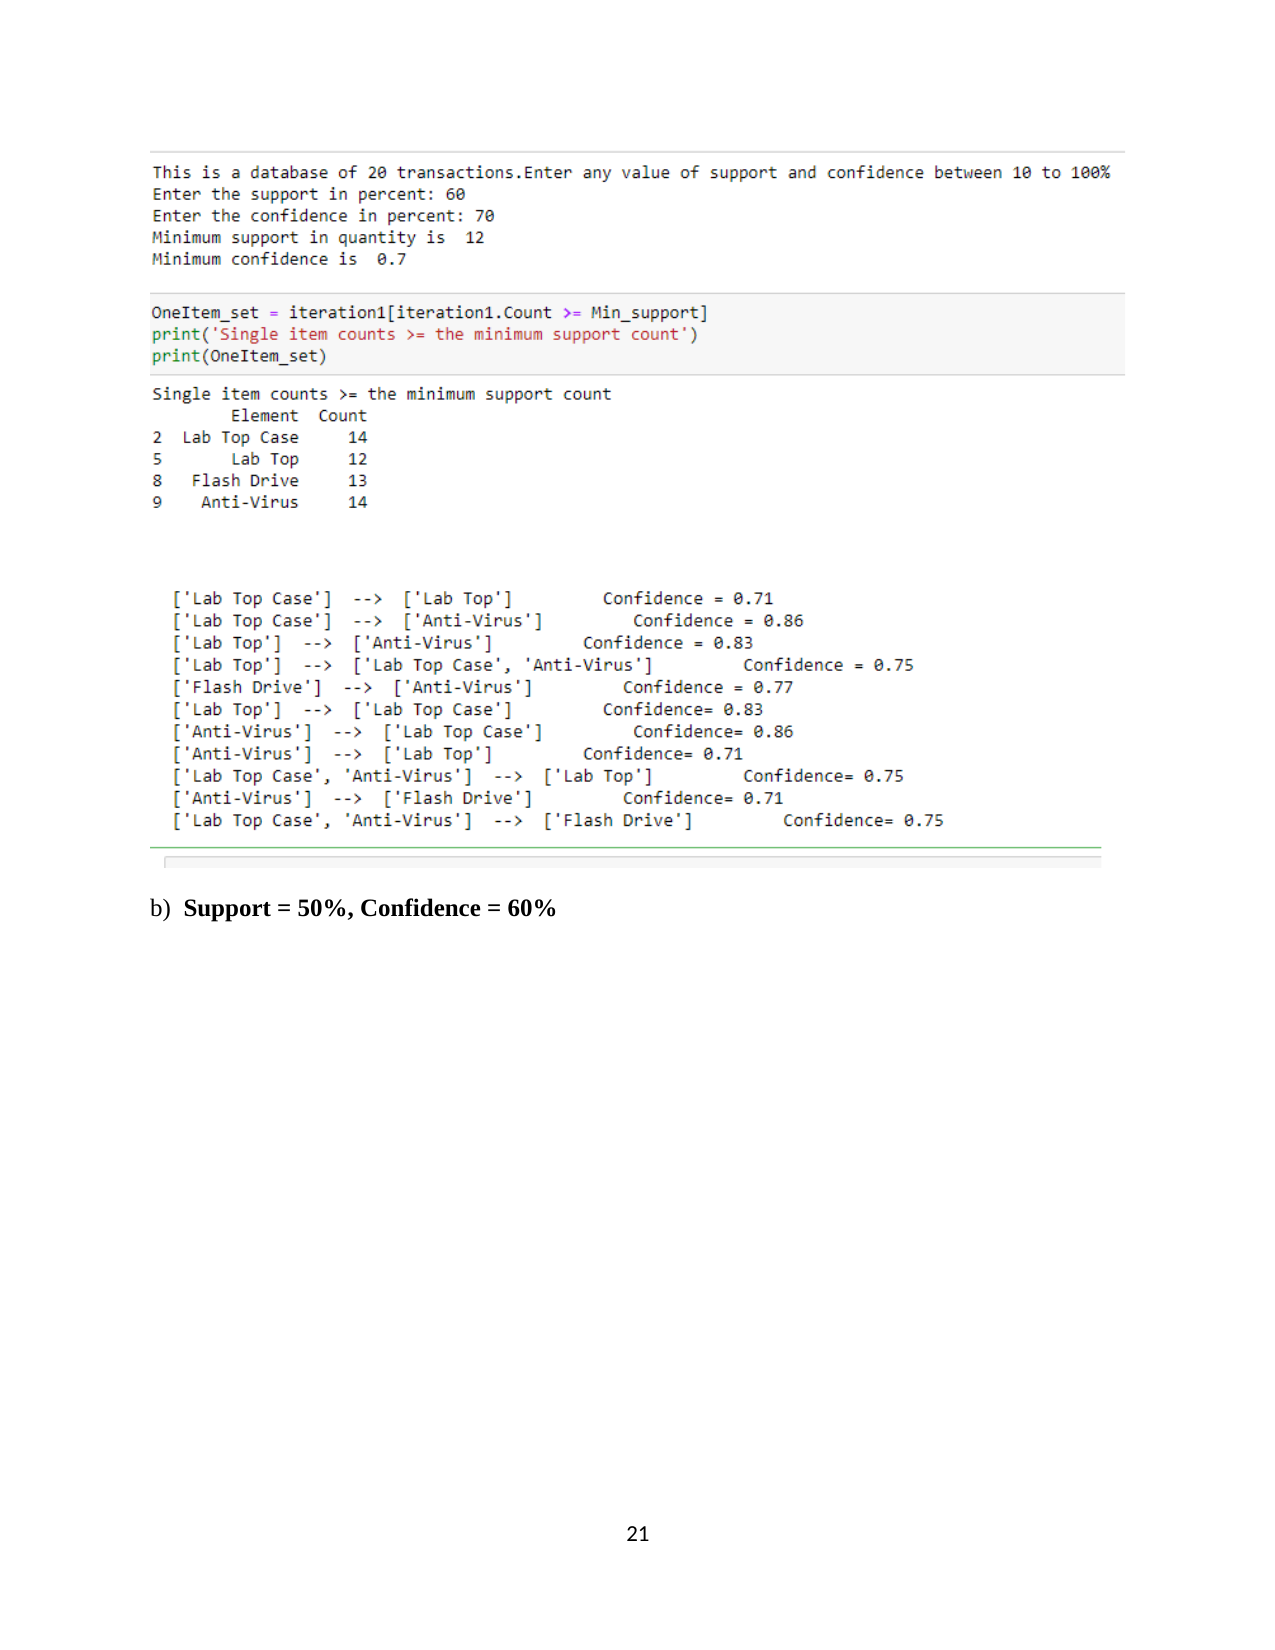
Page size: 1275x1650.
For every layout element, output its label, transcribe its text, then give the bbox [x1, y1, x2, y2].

picture [150, 150, 1125, 536]
picture [150, 560, 1102, 868]
text b) Support = 50%, Confidence = 60% [150, 893, 1125, 921]
